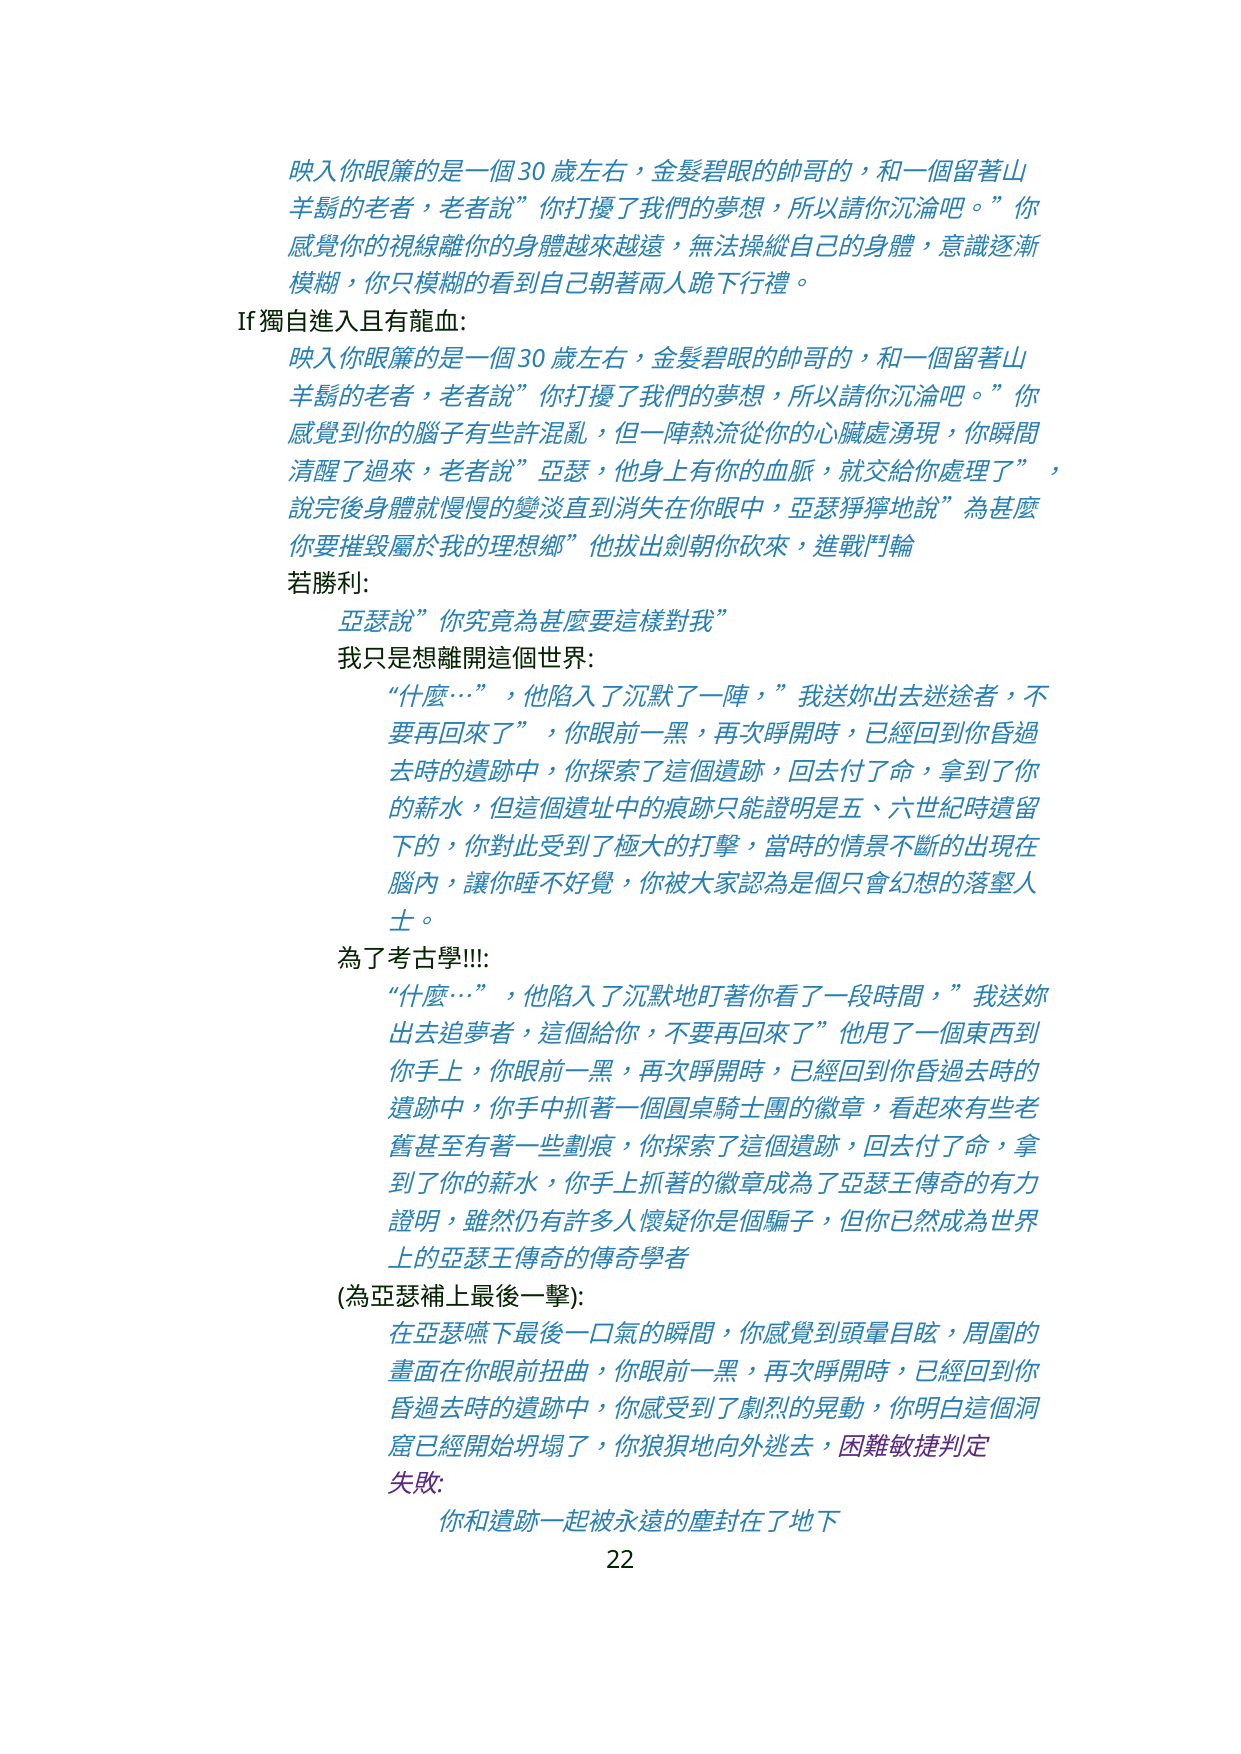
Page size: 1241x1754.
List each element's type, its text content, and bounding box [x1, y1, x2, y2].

text “什麼…”，他陷入了沉默了一陣，”我送妳出去迷途者，不要再回來了”，你眼前一黑，再次睜開時，已經回到你昏過去時的遺跡中，你探索了這個遺跡，回去付了命，拿到了你的薪水，但這個遺址中的痕跡只能證明是五、六世紀時遺留下的，你對此受到了極大的打擊，當時的情景不斷的出現在腦內，讓你睡不好覺，你被大家認為是個只會幻想的落壑人士。 [387, 675, 1053, 938]
text 我只是想離開這個世界: [187, 638, 1053, 675]
text If獨自進入且有龍血: [187, 300, 1053, 338]
text 映入你眼簾的是一個30歲左右，金髮碧眼的帥哥的，和一個留著山羊鬍的老者，老者說”你打擾了我們的夢想，所以請你沉淪吧。”你感覺你的視線離你的身體越來越遠，無法操縱自己的身體，意識逐漸模糊，你只模糊的看到自己朝著兩人跪下行禮。 [287, 150, 1053, 300]
text 失敗: [387, 1463, 1053, 1500]
text 在亞瑟嚥下最後一口氣的瞬間，你感覺到頭暈目眩，周圍的畫面在你眼前扭曲，你眼前一黑，再次睜開時，已經回到你昏過去時的遺跡中，你感受到了劇烈的晃動，你明白這個洞窟已經開始坍塌了，你狼狽地向外逃去，困難敏捷判定 [387, 1313, 1053, 1463]
text 你和遺跡一起被永遠的塵封在了地下 [187, 1500, 1053, 1538]
text “什麼…”，他陷入了沉默地盯著你看了一段時間，”我送妳出去追夢者，這個給你，不要再回來了”他甩了一個東西到你手上，你眼前一黑，再次睜開時，已經回到你昏過去時的遺跡中，你手中抓著一個圓桌騎士團的徽章，看起來有些老舊甚至有著一些劃痕，你探索了這個遺跡，回去付了命，拿到了你的薪水，你手上抓著的徽章成為了亞瑟王傳奇的有力證明，雖然仍有許多人懷疑你是個騙子，但你已然成為世界上的亞瑟王傳奇的傳奇學者 [387, 975, 1053, 1275]
text 映入你眼簾的是一個30歲左右，金髮碧眼的帥哥的，和一個留著山羊鬍的老者，老者說”你打擾了我們的夢想，所以請你沉淪吧。”你感覺到你的腦子有些許混亂，但一陣熱流從你的心臟處湧現，你瞬間清醒了過來，老者說”亞瑟，他身上有你的血脈，就交給你處理了”，說完後身體就慢慢的變淡直到消失在你眼中，亞瑟猙獰地說”為甚麼你要摧毀屬於我的理想鄉”他拔出劍朝你砍來，進戰鬥輪 [287, 338, 1053, 563]
text 若勝利: [187, 563, 1053, 600]
text (為亞瑟補上最後一擊): [187, 1275, 1053, 1313]
text 亞瑟說”你究竟為甚麼要這樣對我” [187, 600, 1053, 638]
text 為了考古學!!!: [187, 938, 1053, 975]
